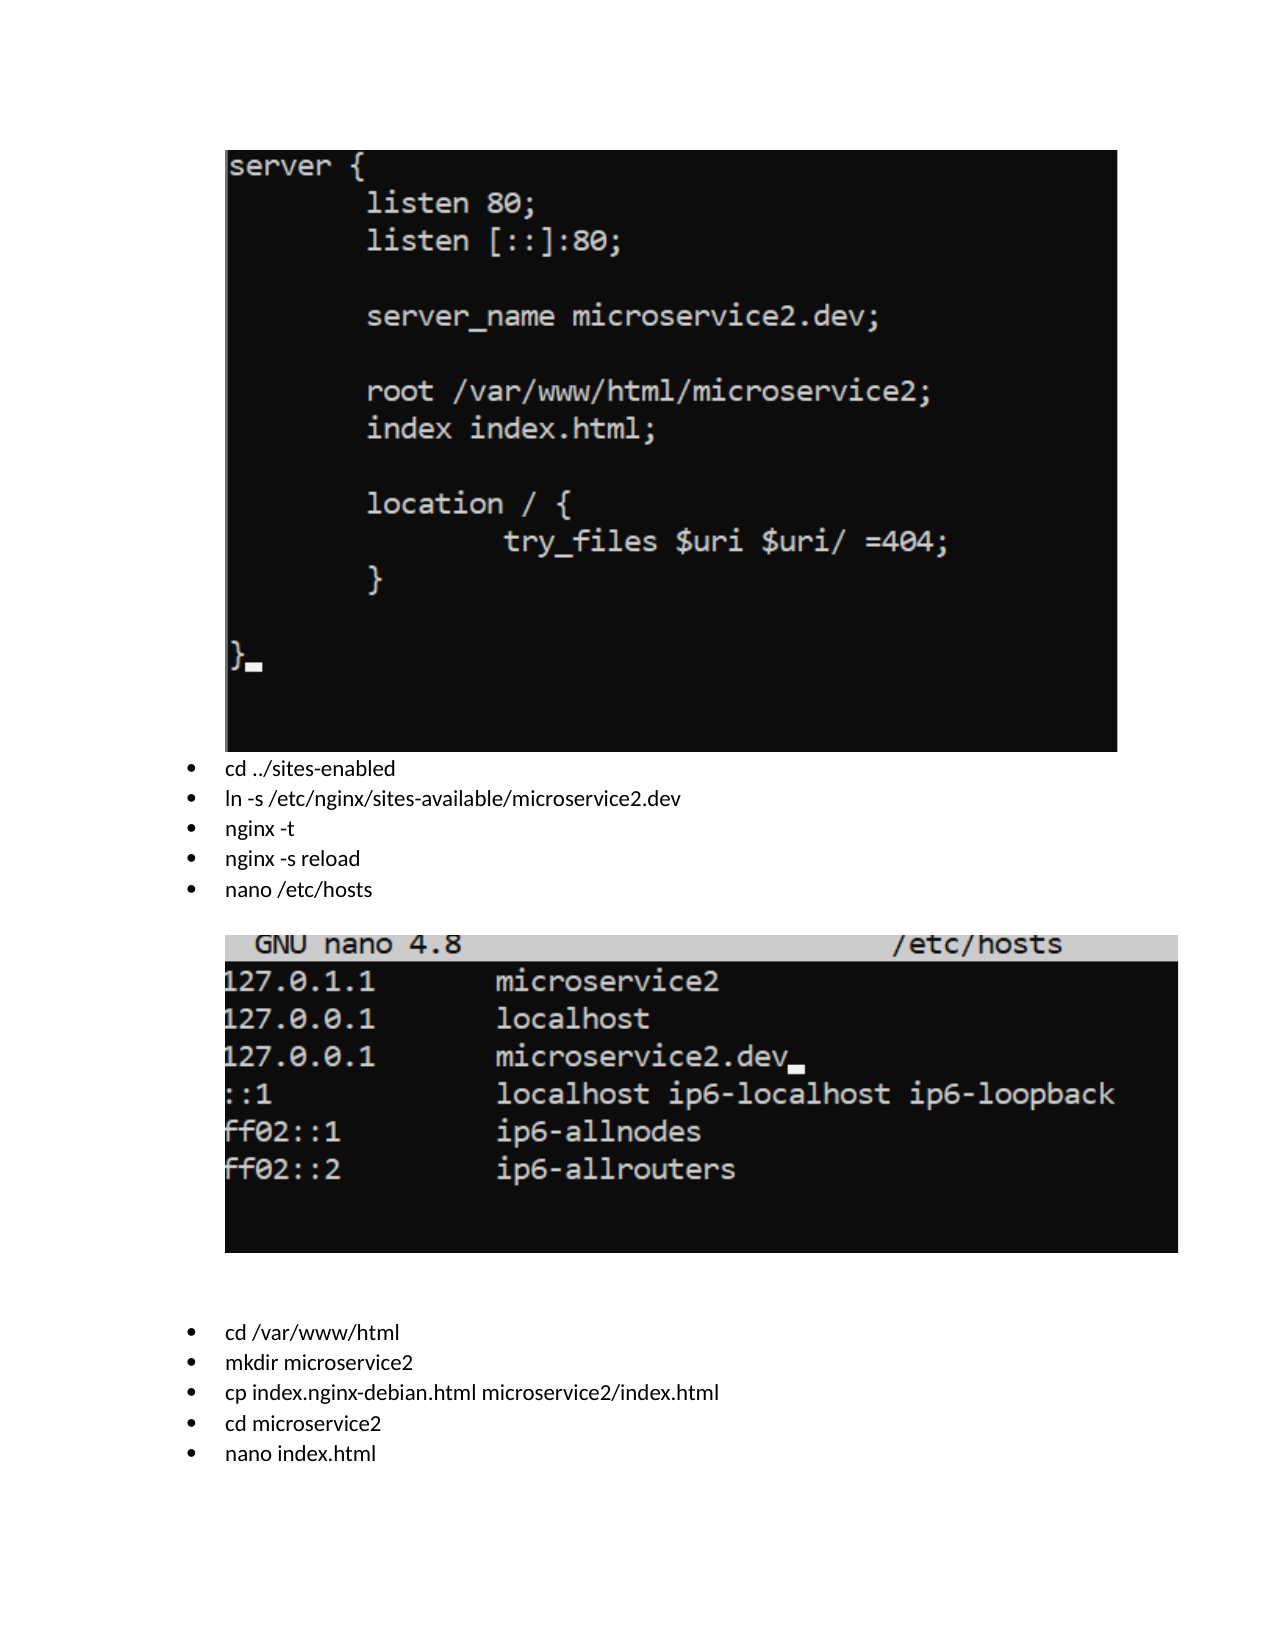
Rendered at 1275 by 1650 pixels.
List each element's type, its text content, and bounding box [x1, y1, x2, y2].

list ln -s /etc/nginx/sites-available/microservice2.dev [187, 784, 1125, 812]
picture [225, 935, 1179, 1253]
list nginx -s reload [187, 844, 1125, 872]
list cp index.nginx-debian.html microservice2/index.html [187, 1378, 1125, 1407]
list cd /var/www/html [187, 1318, 1125, 1346]
list nginx -t [187, 814, 1125, 842]
list nano /etc/hosts [187, 875, 1125, 903]
list cd ../sites-enabled [187, 754, 1125, 782]
picture [225, 150, 1118, 752]
list nano index.html [187, 1439, 1125, 1467]
list mkdir microservice2 [187, 1348, 1125, 1376]
list cd microservice2 [187, 1409, 1125, 1437]
